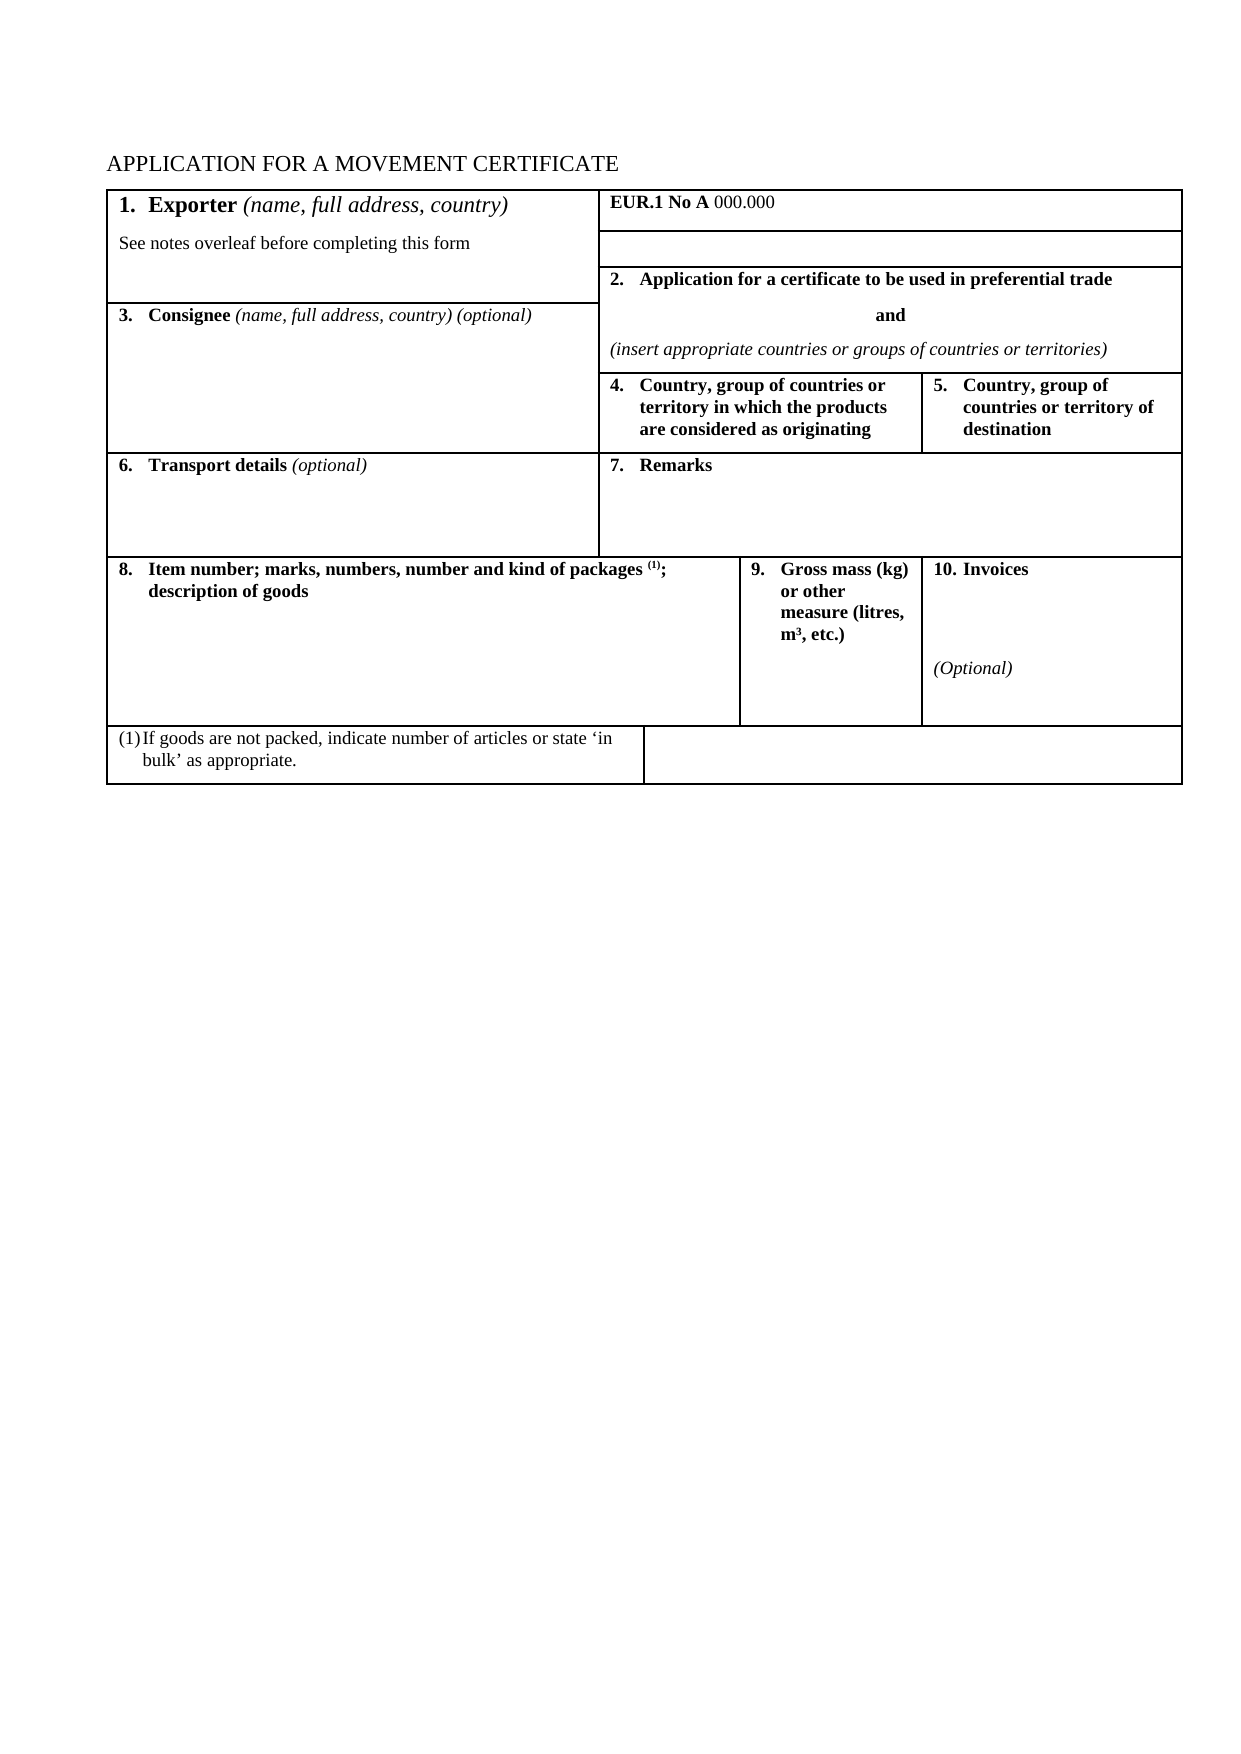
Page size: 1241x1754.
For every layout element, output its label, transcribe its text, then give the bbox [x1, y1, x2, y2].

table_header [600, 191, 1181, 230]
text APPLICATION FOR A MOVEMENT CERTIFICATE [106, 150, 1181, 176]
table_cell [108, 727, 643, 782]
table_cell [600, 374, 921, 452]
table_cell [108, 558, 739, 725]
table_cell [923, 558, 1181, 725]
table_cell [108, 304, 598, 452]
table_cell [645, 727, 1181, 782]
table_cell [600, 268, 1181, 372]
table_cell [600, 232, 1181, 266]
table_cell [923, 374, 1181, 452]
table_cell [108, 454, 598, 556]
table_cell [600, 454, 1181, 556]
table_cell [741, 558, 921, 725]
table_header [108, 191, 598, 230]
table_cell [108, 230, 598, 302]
